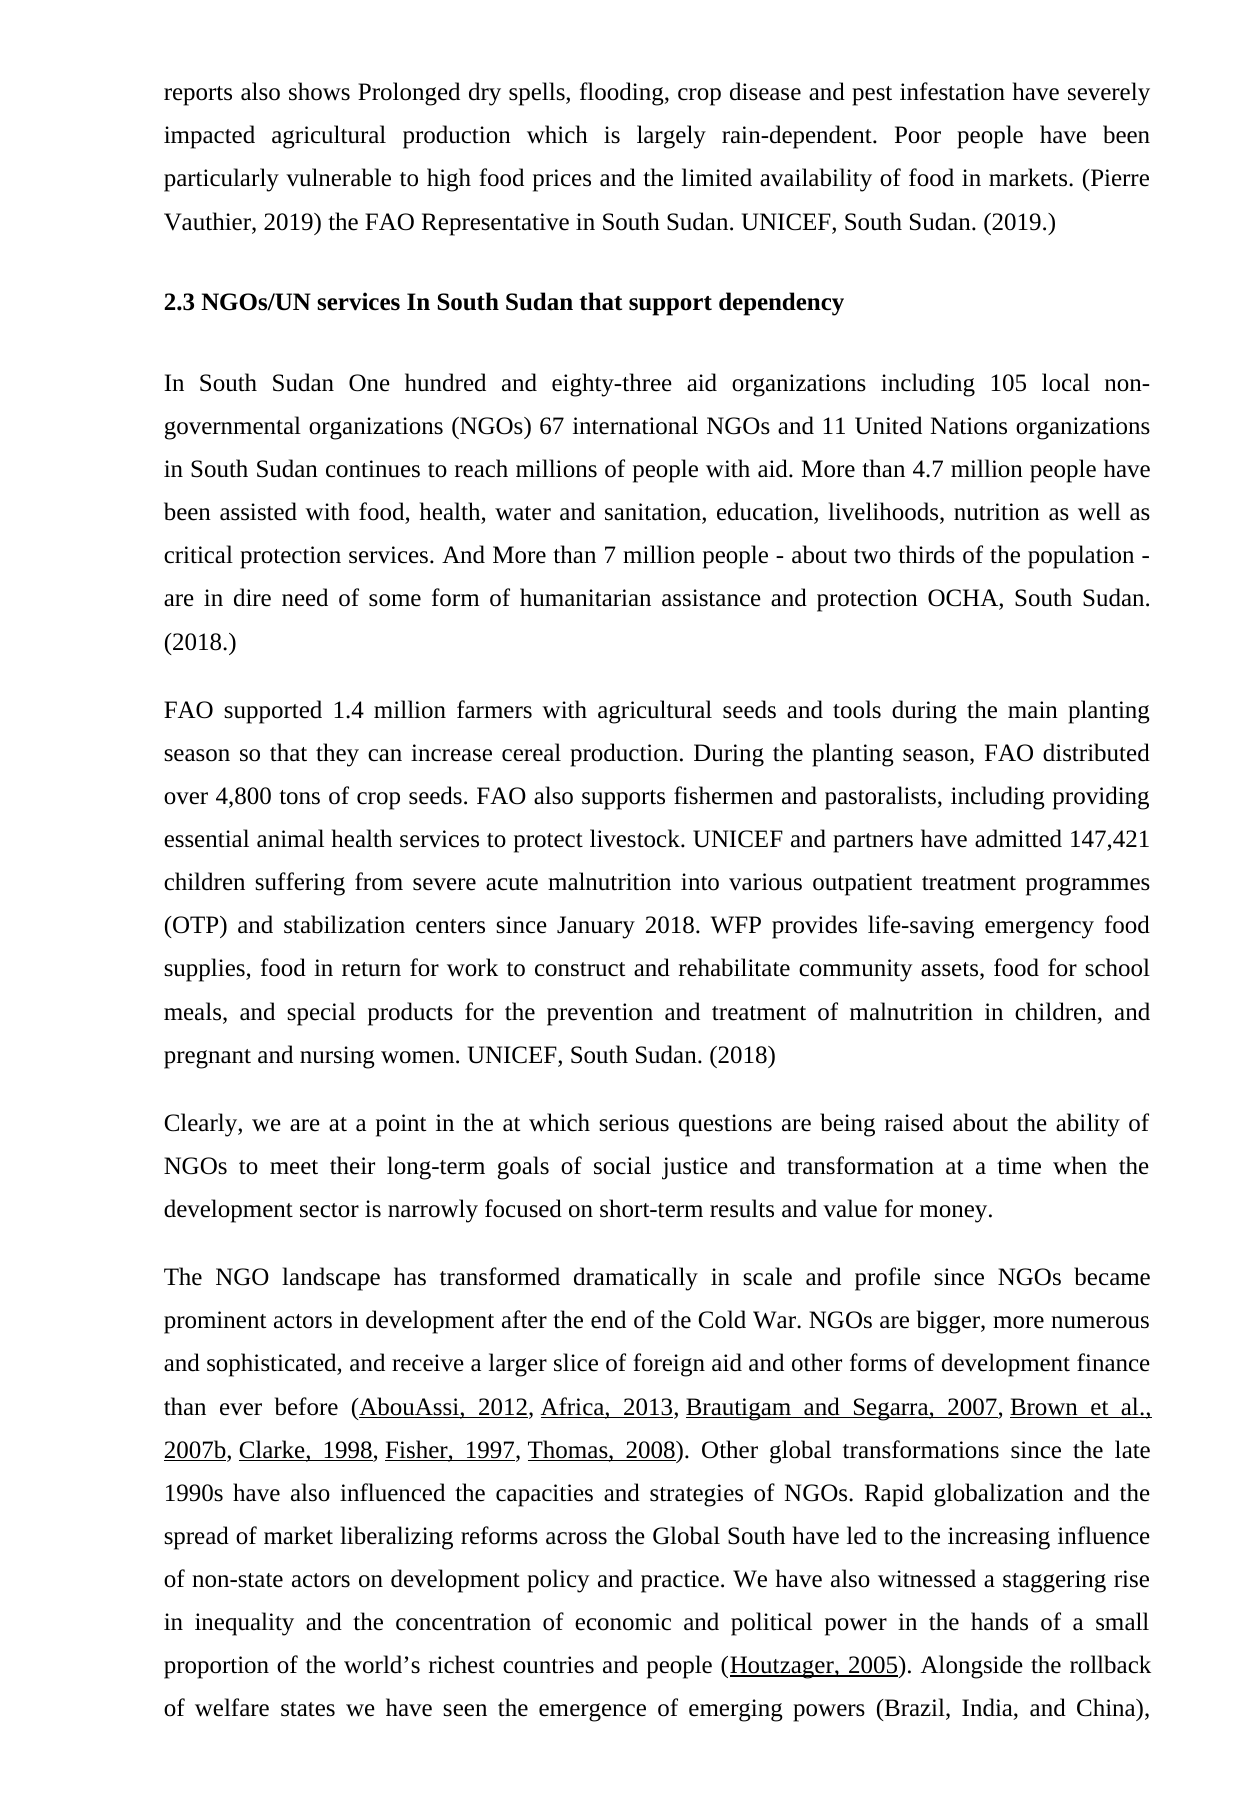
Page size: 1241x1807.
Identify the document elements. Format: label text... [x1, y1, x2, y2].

text 2.3 NGOs/UN services In South Sudan that support dependency [163, 287, 1151, 316]
text In South Sudan One hundred and eighty-three aid organizations including 105 local non-governmental organizations (NGOs) 67 international NGOs and 11 United Nations organizations in South Sudan continues to reach millions of people with aid. More than 4.7 million people have been assisted with food, health, water and sanitation, education, livelihoods, nutrition as well as critical protection services. And More than 7 million people - about two thirds of the population - are in dire need of some form of humanitarian assistance and protection OCHA, South Sudan. (2018.) [163, 368, 1151, 655]
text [163, 1262, 1151, 1722]
text Clearly, we are at a point in the at which serious questions are being raised about the ability of NGOs to meet their long-term goals of social justice and transformation at a time when the development sector is narrowly focused on short-term results and value for money. [163, 1108, 1151, 1223]
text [163, 77, 1151, 235]
text FAO supported 1.4 million farmers with agricultural seeds and tools during the main planting season so that they can increase cereal production. During the planting season, FAO distributed over 4,800 tons of crop seeds. FAO also supports fishermen and pastoralists, including providing essential animal health services to protect livestock. UNICEF and partners have admitted 147,421 children suffering from severe acute malnutrition into various outpatient treatment programmes (OTP) and stabilization centers since January 2018. WFP provides life-saving emergency food supplies, food in return for work to construct and rehabilitate community assets, food for school meals, and special products for the prevention and treatment of malnutrition in children, and pregnant and nursing women. UNICEF, South Sudan. (2018) [163, 695, 1151, 1068]
